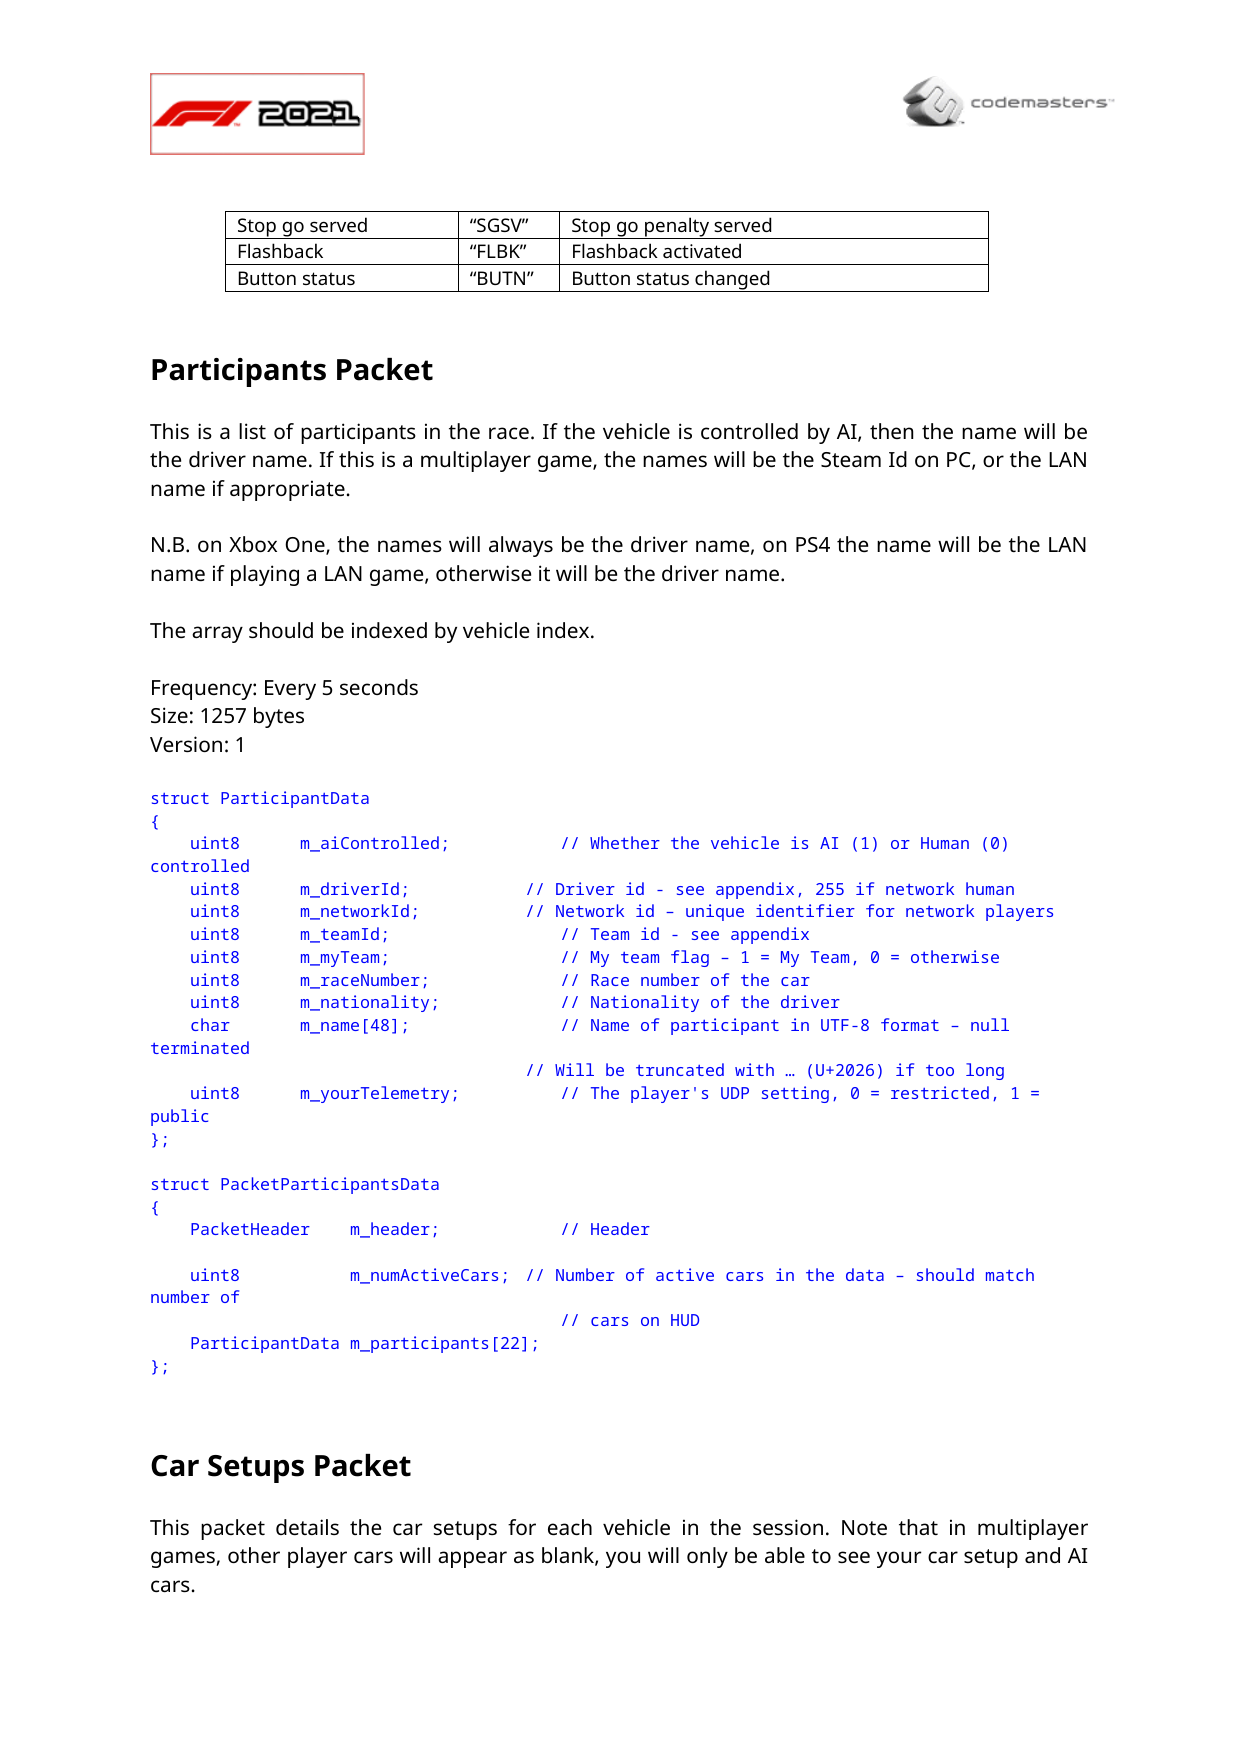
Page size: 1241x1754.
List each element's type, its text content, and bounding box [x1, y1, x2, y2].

subtitle Car Setups Packet [150, 1445, 1090, 1485]
table_cell Stop go penalty served [560, 212, 988, 238]
text struct ParticipantData [150, 787, 1090, 809]
table_cell “BUTN” [459, 265, 559, 291]
text uint8 m_raceNumber; // Race number of the car [150, 968, 1090, 991]
text uint8 m_networkId; // Network id – unique identifier for network players [150, 900, 1090, 923]
text }; [150, 1354, 1090, 1377]
text uint8 m_driverId; // Driver id - see appendix, 255 if network human [150, 877, 1090, 900]
text uint8 m_nationality; // Nationality of the driver [150, 991, 1090, 1014]
picture [150, 73, 365, 155]
text { [150, 1195, 1090, 1218]
text char m_name[48]; // Name of participant in UTF-8 format – null terminated [150, 1014, 1090, 1059]
text }; [150, 1127, 1090, 1150]
text uint8 m_teamId; // Team id - see appendix [150, 923, 1090, 946]
text ParticipantData m_participants[22]; [150, 1332, 1090, 1354]
text This is a list of participants in the race. If the vehicle is controlled by AI, then the name will be the driver name. If this is a multiplayer game, the names will be the Steam Id on PC, or the LAN name if appropriate. [150, 417, 1090, 502]
text uint8 m_aiControlled; // Whether the vehicle is AI (1) or Human (0) controlled [150, 832, 1090, 877]
text Version: 1 [150, 730, 1090, 758]
text Frequency: Every 5 seconds [150, 673, 1090, 701]
text Size: 1257 bytes [150, 701, 1090, 730]
table_cell “FLBK” [459, 239, 559, 264]
text { [150, 809, 1090, 832]
table_cell Flashback [226, 239, 458, 264]
text // Will be truncated with … (U+2026) if too long [150, 1059, 1090, 1082]
text struct PacketParticipantsData [150, 1173, 1090, 1195]
subtitle Participants Packet [150, 349, 1090, 388]
text uint8 m_yourTelemetry; // The player's UDP setting, 0 = restricted, 1 = public [150, 1082, 1090, 1127]
table_cell Stop go served [226, 212, 458, 238]
text This packet details the car setups for each vehicle in the session. Note that in multiplayer games, other player cars will appear as blank, you will only be able to see your car setup and AI cars. [150, 1513, 1090, 1598]
picture [898, 76, 1116, 127]
table_cell Flashback activated [560, 239, 988, 264]
text // cars on HUD [150, 1309, 1090, 1332]
text The array should be indexed by vehicle index. [150, 616, 1090, 644]
text uint8 m_numActiveCars; // Number of active cars in the data – should match number of [150, 1263, 1090, 1309]
text PacketHeader m_header; // Header [150, 1218, 1090, 1241]
text N.B. on Xbox One, the names will always be the driver name, on PS4 the name will be the LAN name if playing a LAN game, otherwise it will be the driver name. [150, 531, 1090, 587]
table_cell “SGSV” [459, 212, 559, 238]
table_cell Button status [226, 265, 458, 291]
table_cell Button status changed [560, 265, 988, 291]
text uint8 m_myTeam; // My team flag – 1 = My Team, 0 = otherwise [150, 946, 1090, 968]
